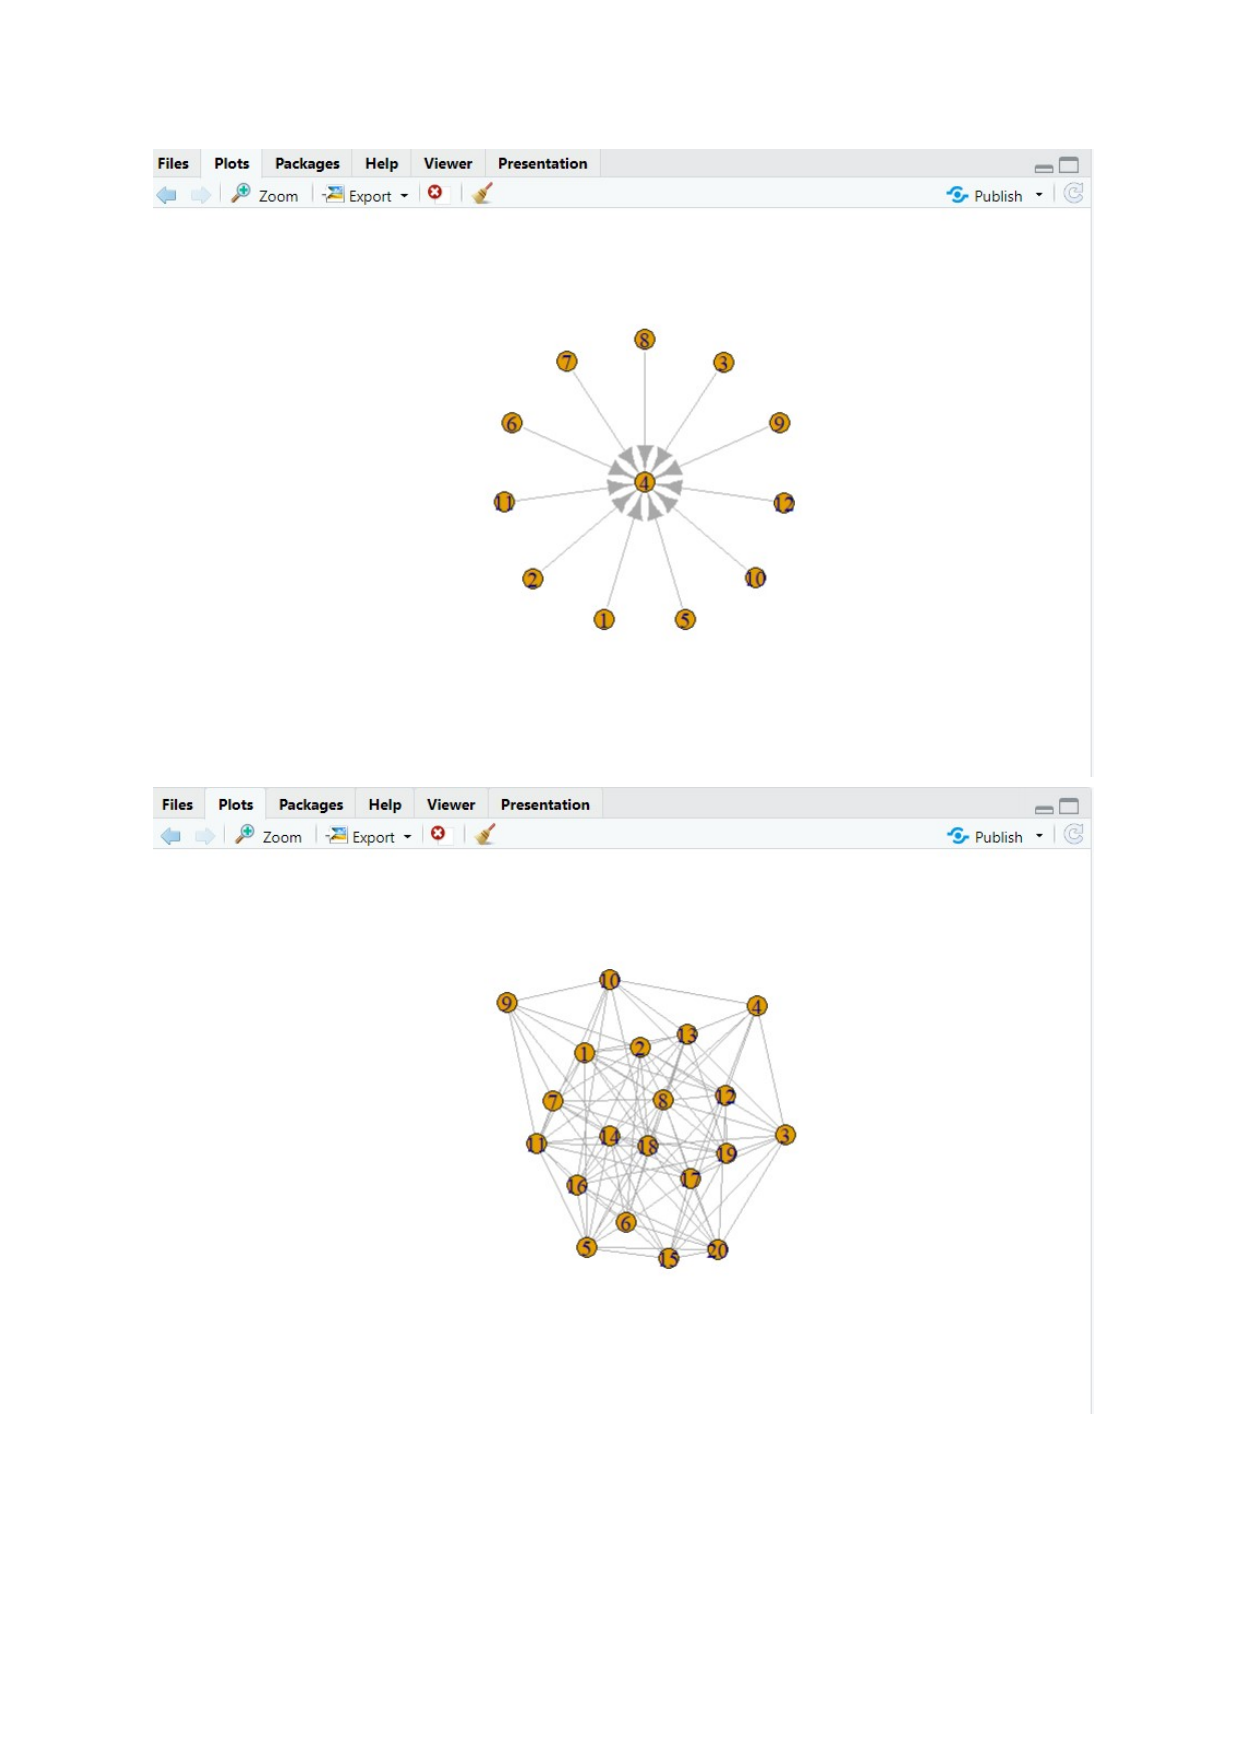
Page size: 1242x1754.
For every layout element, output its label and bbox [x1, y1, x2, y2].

picture [153, 787, 1094, 1414]
picture [153, 149, 1094, 777]
